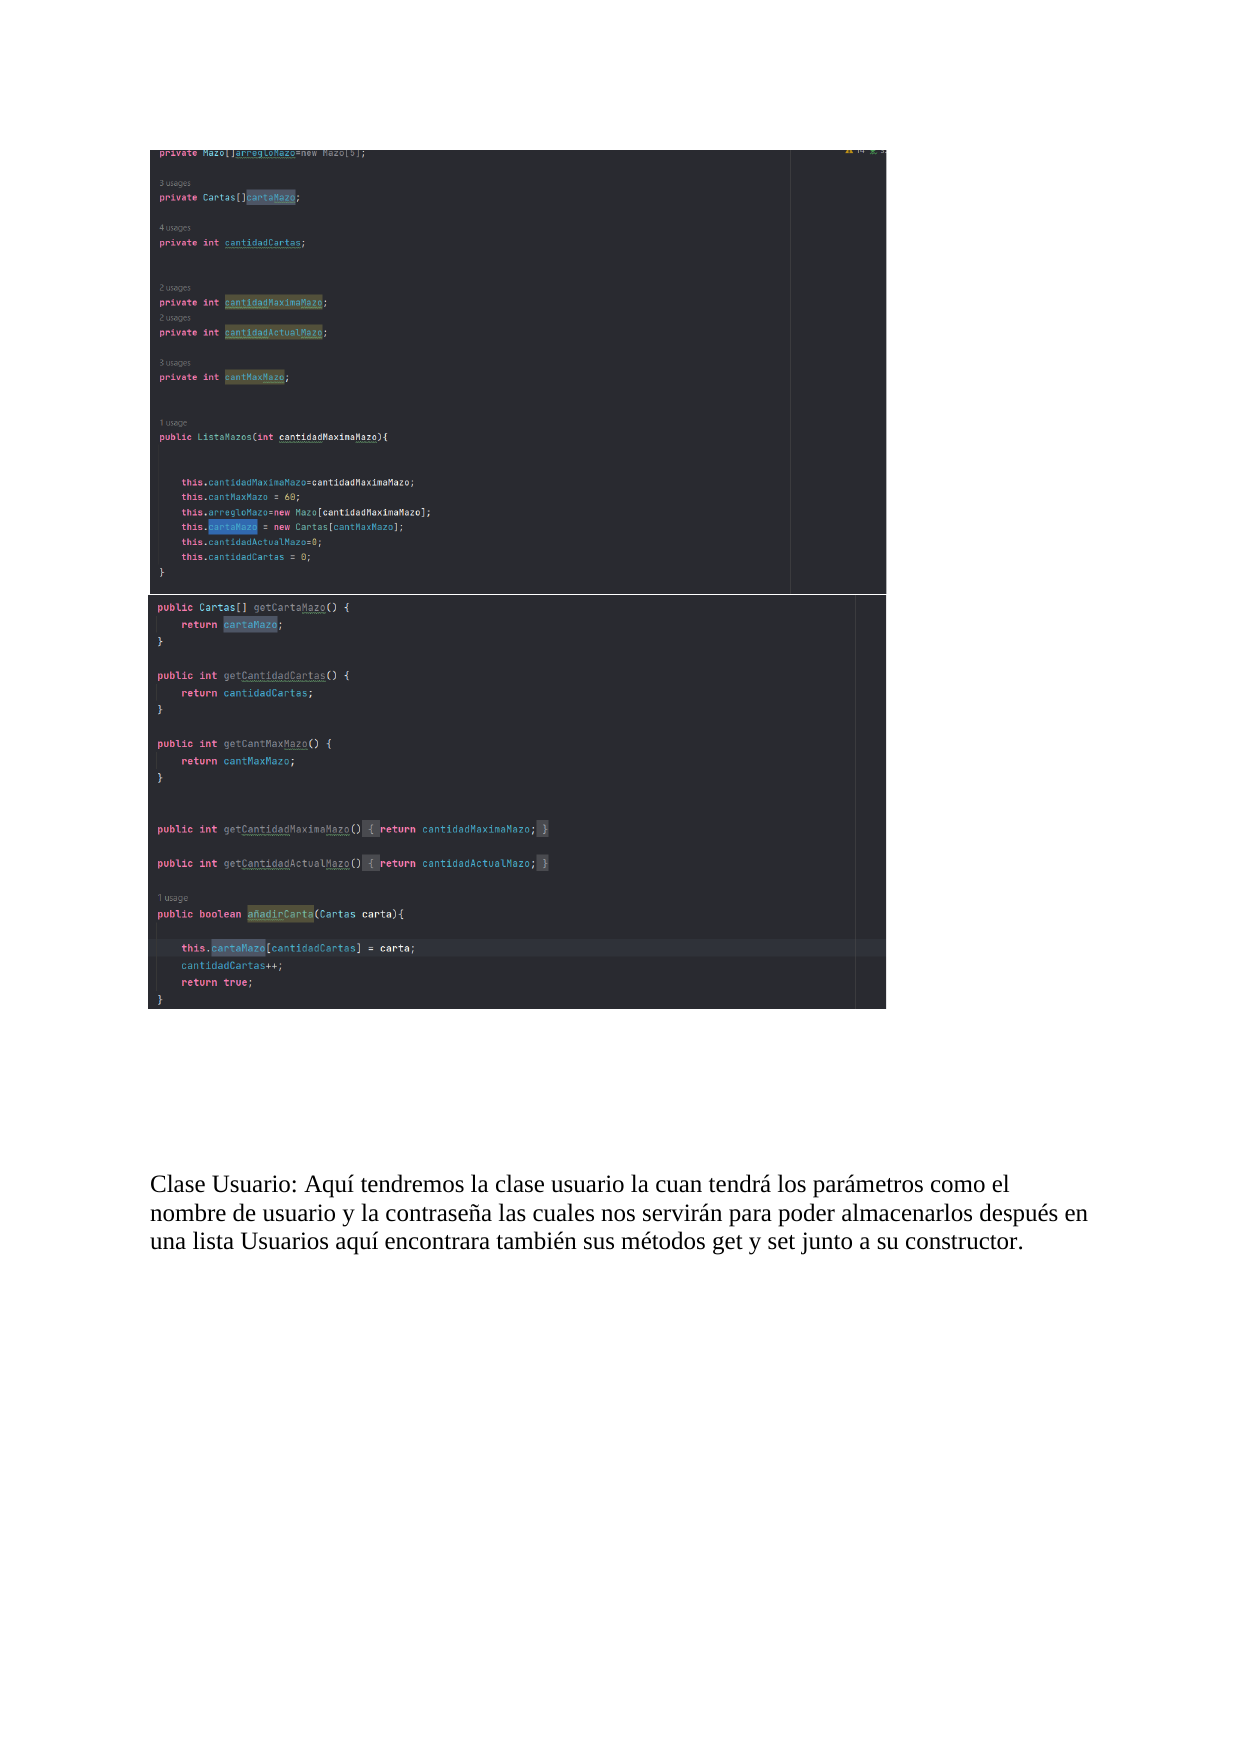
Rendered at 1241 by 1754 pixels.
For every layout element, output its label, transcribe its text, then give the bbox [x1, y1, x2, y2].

picture [150, 150, 887, 594]
text Clase Usuario: Aquí tendremos la clase usuario la cuan tendrá los parámetros como el nombre de usuario y la contraseña las cuales nos servirán para poder almacenarlos después en una lista Usuarios aquí encontrara también sus métodos get y set junto a su constructor. [150, 1169, 1090, 1255]
picture [148, 595, 887, 1009]
